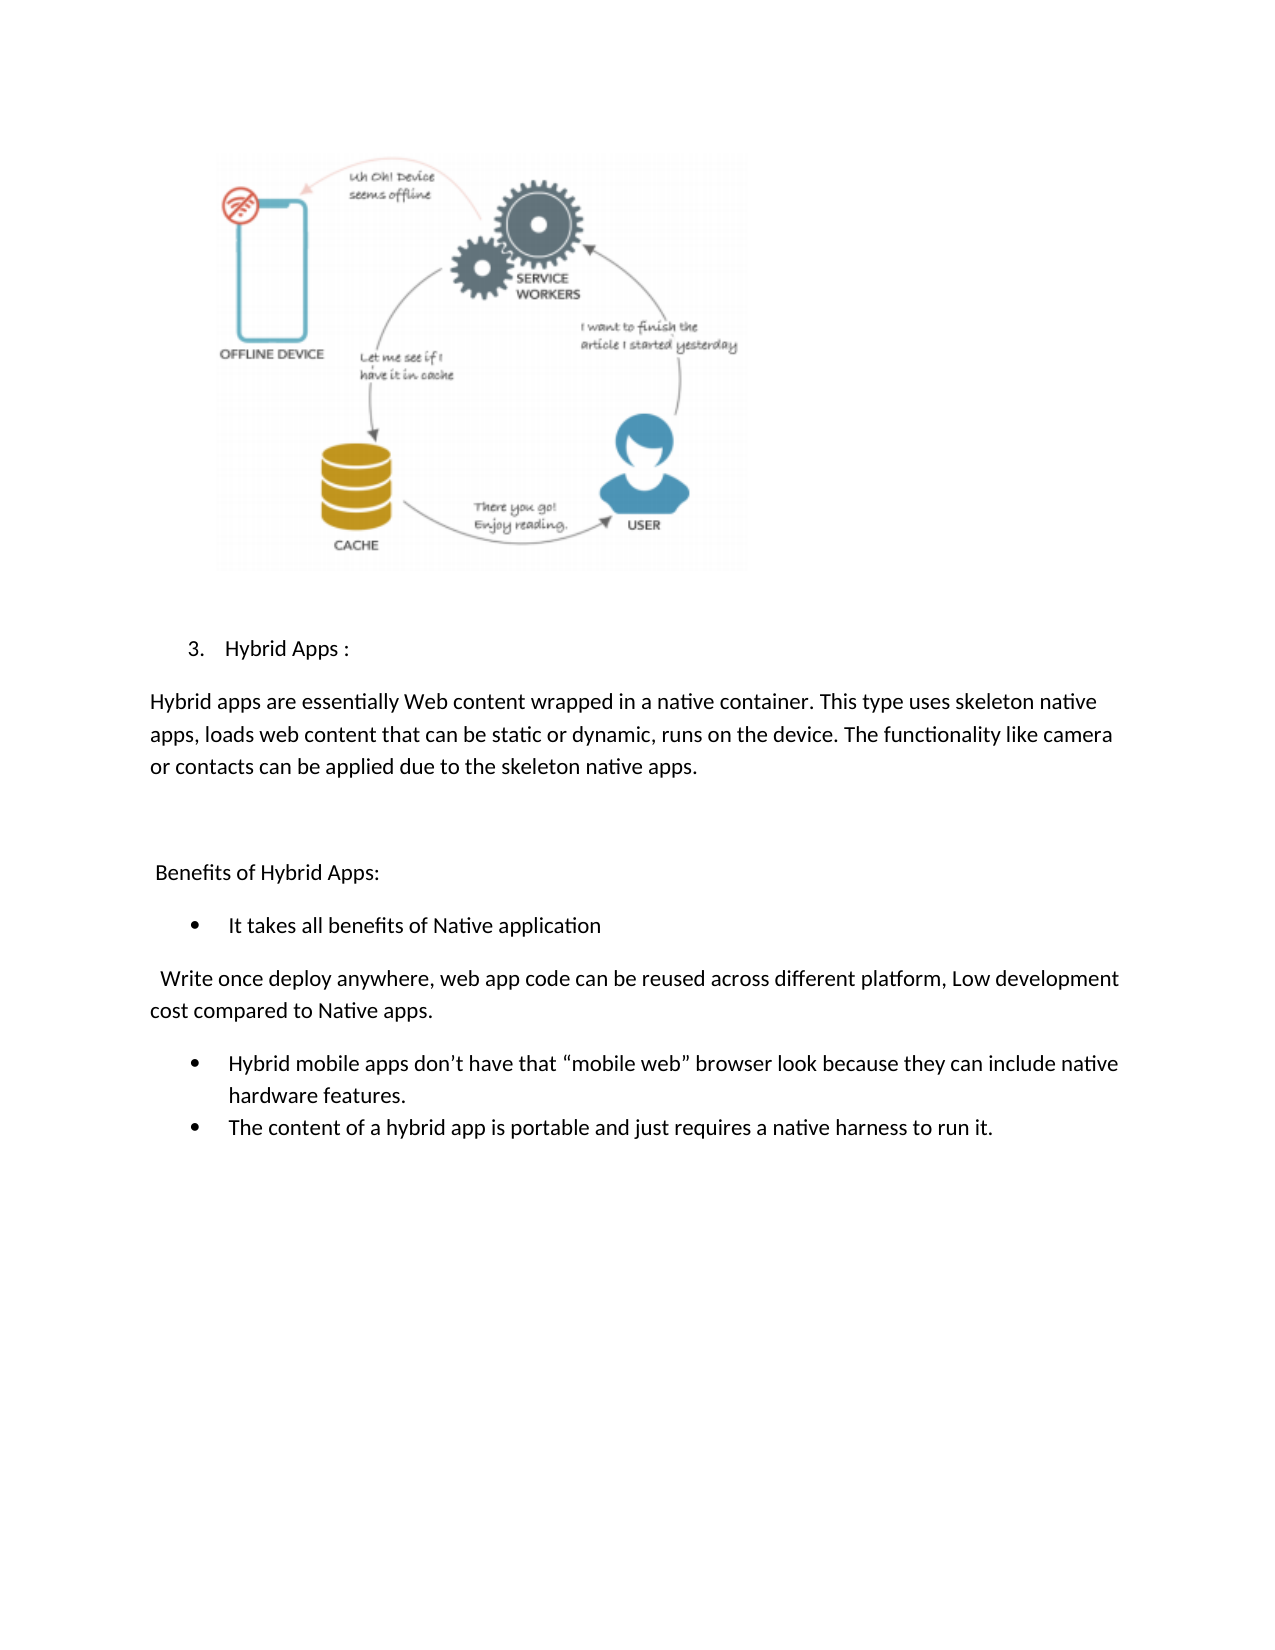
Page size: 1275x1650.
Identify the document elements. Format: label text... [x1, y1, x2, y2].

text Benefits of Hybrid Apps: [150, 858, 1125, 886]
list Hybrid Apps : [187, 634, 1125, 662]
list The content of a hybrid app is portable and just requires a native harness to run it. [191, 1113, 1125, 1142]
picture [150, 150, 846, 610]
text Write once deploy anywhere, web app code can be reused across different platform, Low development cost compared to Native apps. [150, 964, 1125, 1024]
list It takes all benefits of Native application [191, 911, 1125, 939]
list Hybrid mobile apps don’t have that “mobile web” browser look because they can include native hardware features. [191, 1049, 1125, 1109]
text Hybrid apps are essentially Web content wrapped in a native container. This type uses skeleton native apps, loads web content that can be static or dynamic, runs on the device. The functionality like camera or contacts can be applied due to the skeleton native apps. [150, 687, 1125, 780]
